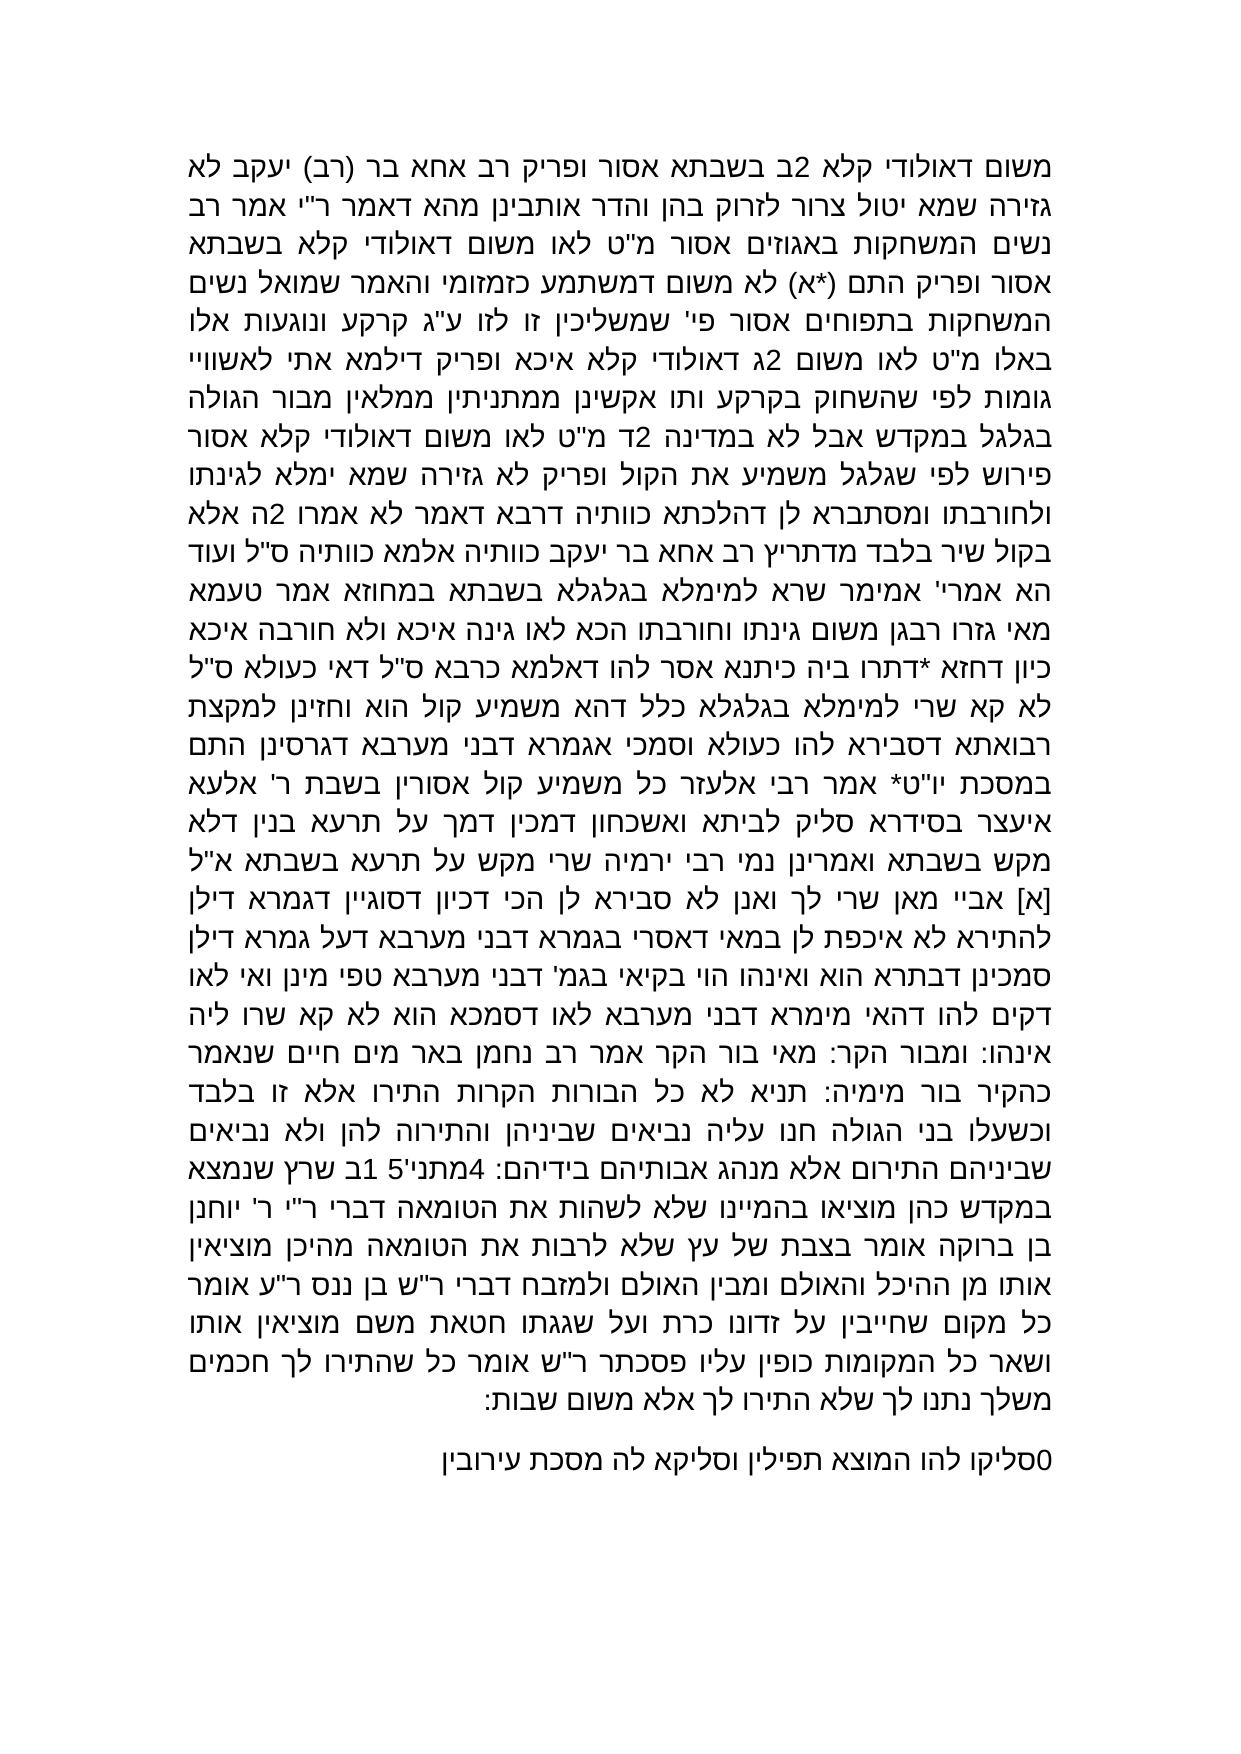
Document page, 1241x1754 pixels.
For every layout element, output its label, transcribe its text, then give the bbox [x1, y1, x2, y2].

text 0סליקו להו המוצא תפילין וסליקא לה מסכת עירובין [187, 1443, 1053, 1476]
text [187, 150, 1053, 1417]
